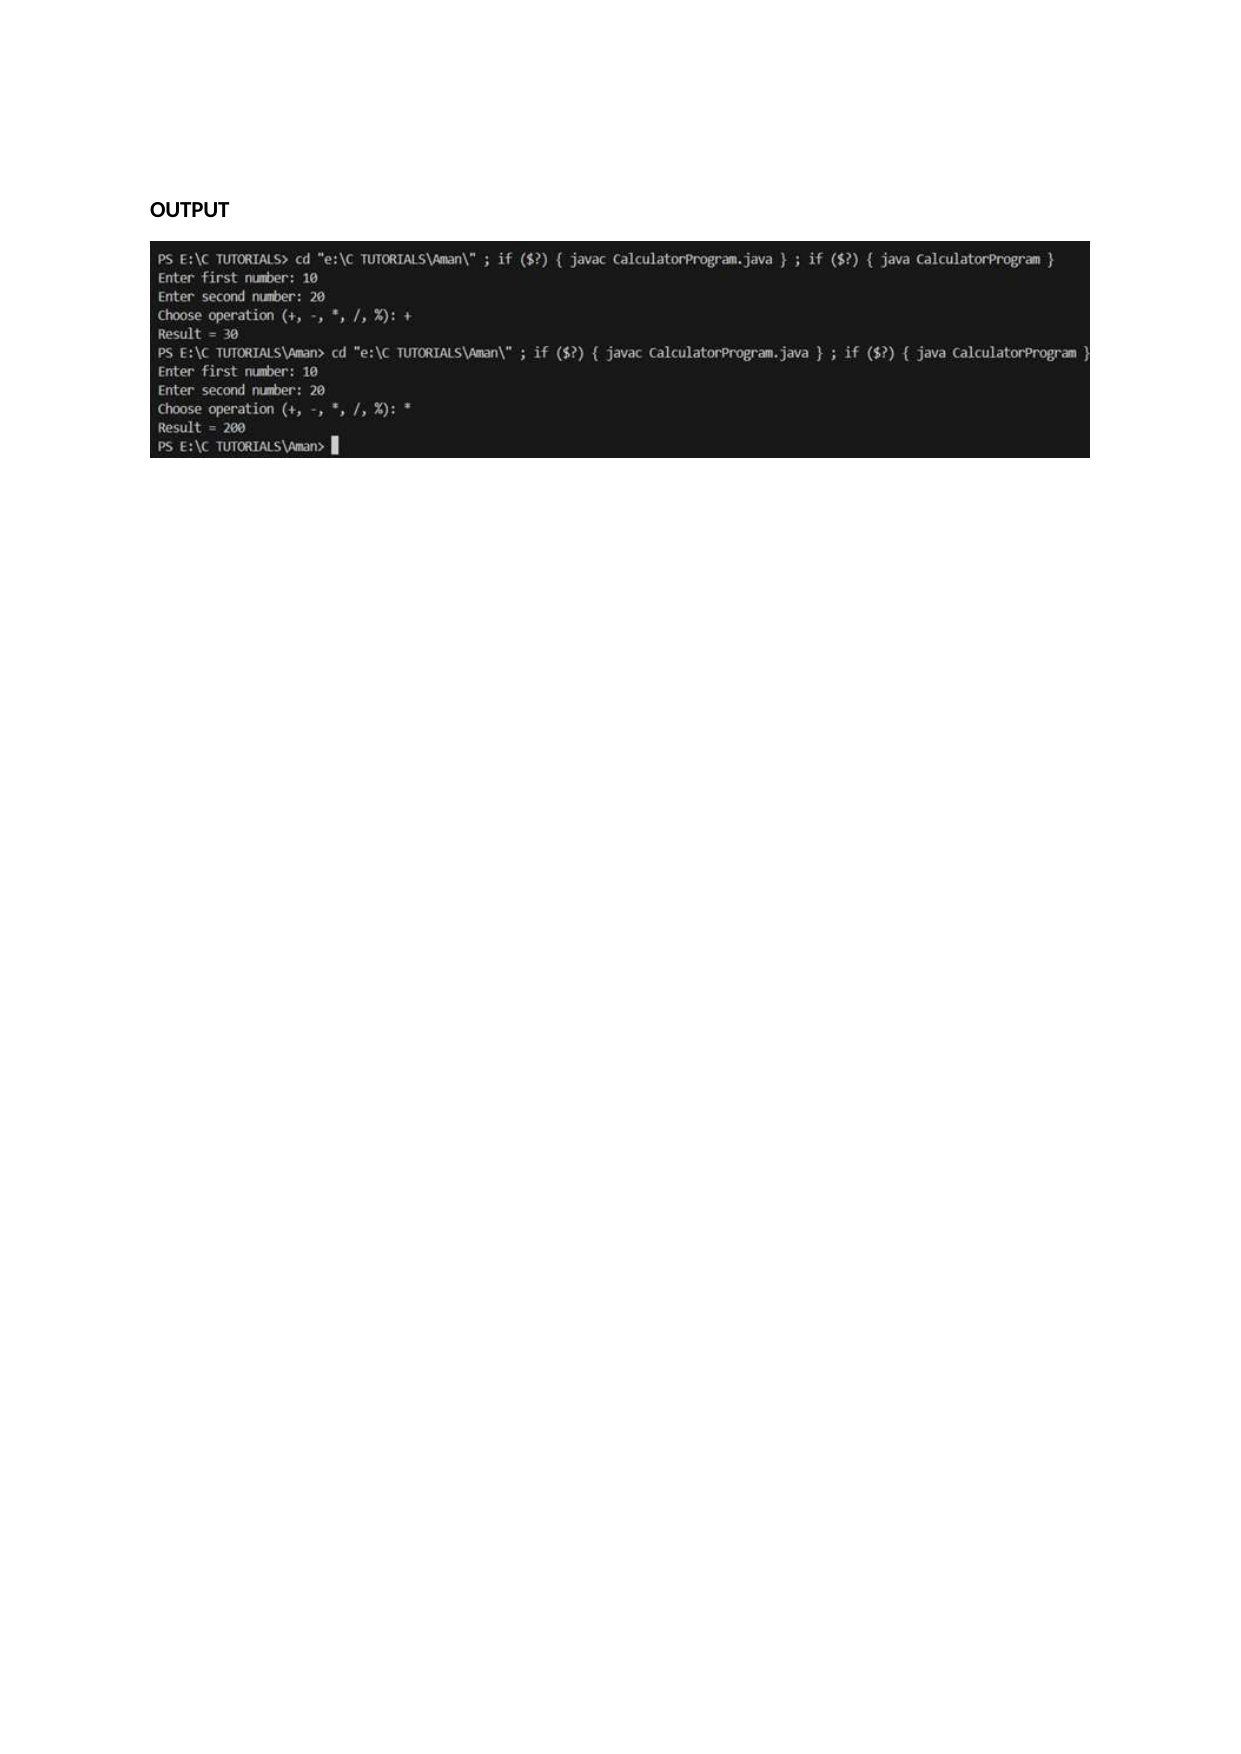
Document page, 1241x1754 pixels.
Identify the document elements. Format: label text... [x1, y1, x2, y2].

subtitle OUTPUT [150, 195, 1137, 223]
picture [150, 241, 1090, 458]
